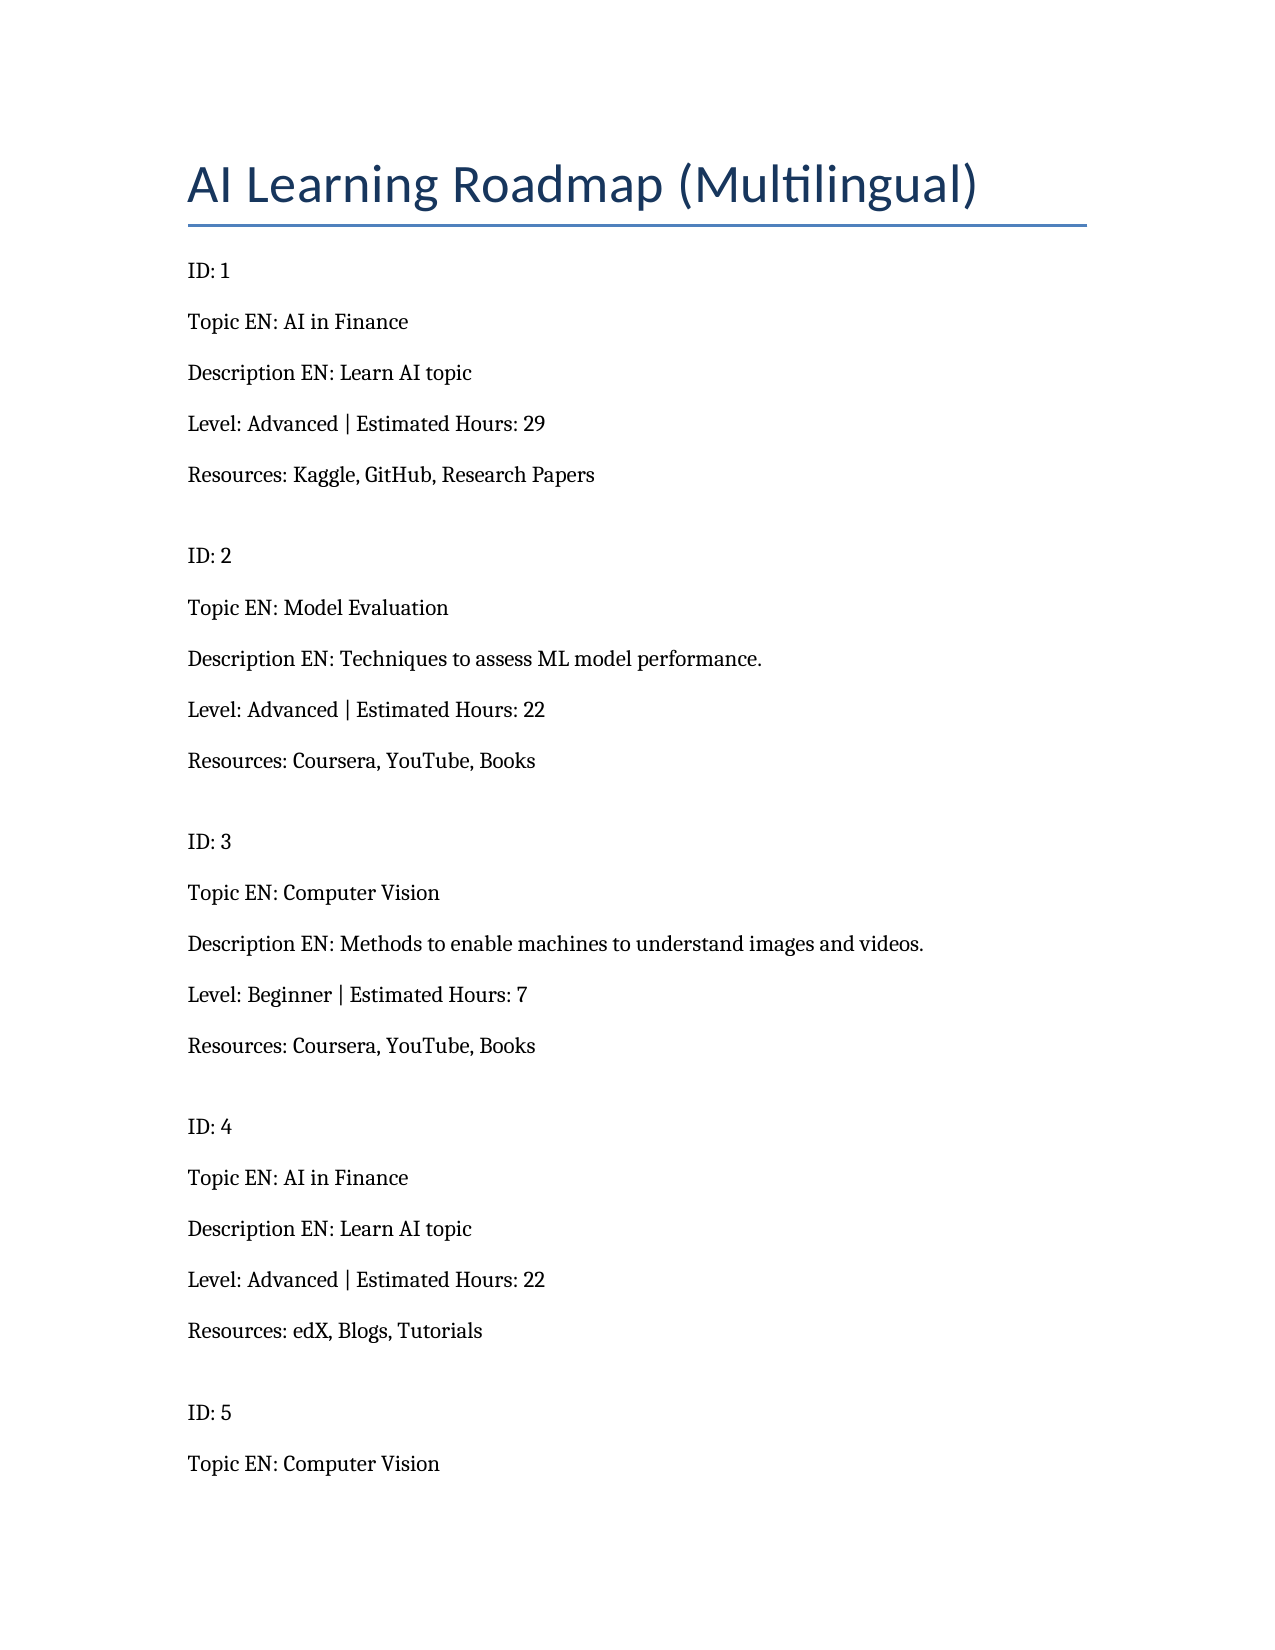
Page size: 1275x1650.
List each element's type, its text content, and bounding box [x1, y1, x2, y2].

text Topic EN: AI in Finance [187, 1165, 1087, 1191]
title AI Learning Roadmap (Multilingual) [187, 150, 1087, 227]
text Description EN: Techniques to assess ML model performance. [187, 645, 1087, 672]
text Topic EN: AI in Finance [187, 309, 1087, 335]
text Level: Beginner | Estimated Hours: 7 [187, 982, 1087, 1008]
text ID: 2 [187, 543, 1087, 569]
text Topic EN: Computer Vision [187, 1451, 1087, 1477]
text ID: 4 [187, 1114, 1087, 1140]
text Topic EN: Model Evaluation [187, 594, 1087, 621]
text Topic EN: Computer Vision [187, 880, 1087, 906]
text Resources: Coursera, YouTube, Books [187, 747, 1087, 804]
text ID: 5 [187, 1399, 1087, 1426]
text ID: 3 [187, 829, 1087, 855]
text Description EN: Learn AI topic [187, 1216, 1087, 1242]
text Level: Advanced | Estimated Hours: 29 [187, 411, 1087, 437]
text ID: 1 [187, 258, 1087, 284]
text Description EN: Learn AI topic [187, 360, 1087, 386]
text Level: Advanced | Estimated Hours: 22 [187, 696, 1087, 723]
text Resources: edX, Blogs, Tutorials [187, 1318, 1087, 1375]
text Resources: Coursera, YouTube, Books [187, 1033, 1087, 1089]
text Resources: Kaggle, GitHub, Research Papers [187, 462, 1087, 518]
text Description EN: Methods to enable machines to understand images and videos. [187, 931, 1087, 957]
text Level: Advanced | Estimated Hours: 22 [187, 1267, 1087, 1293]
